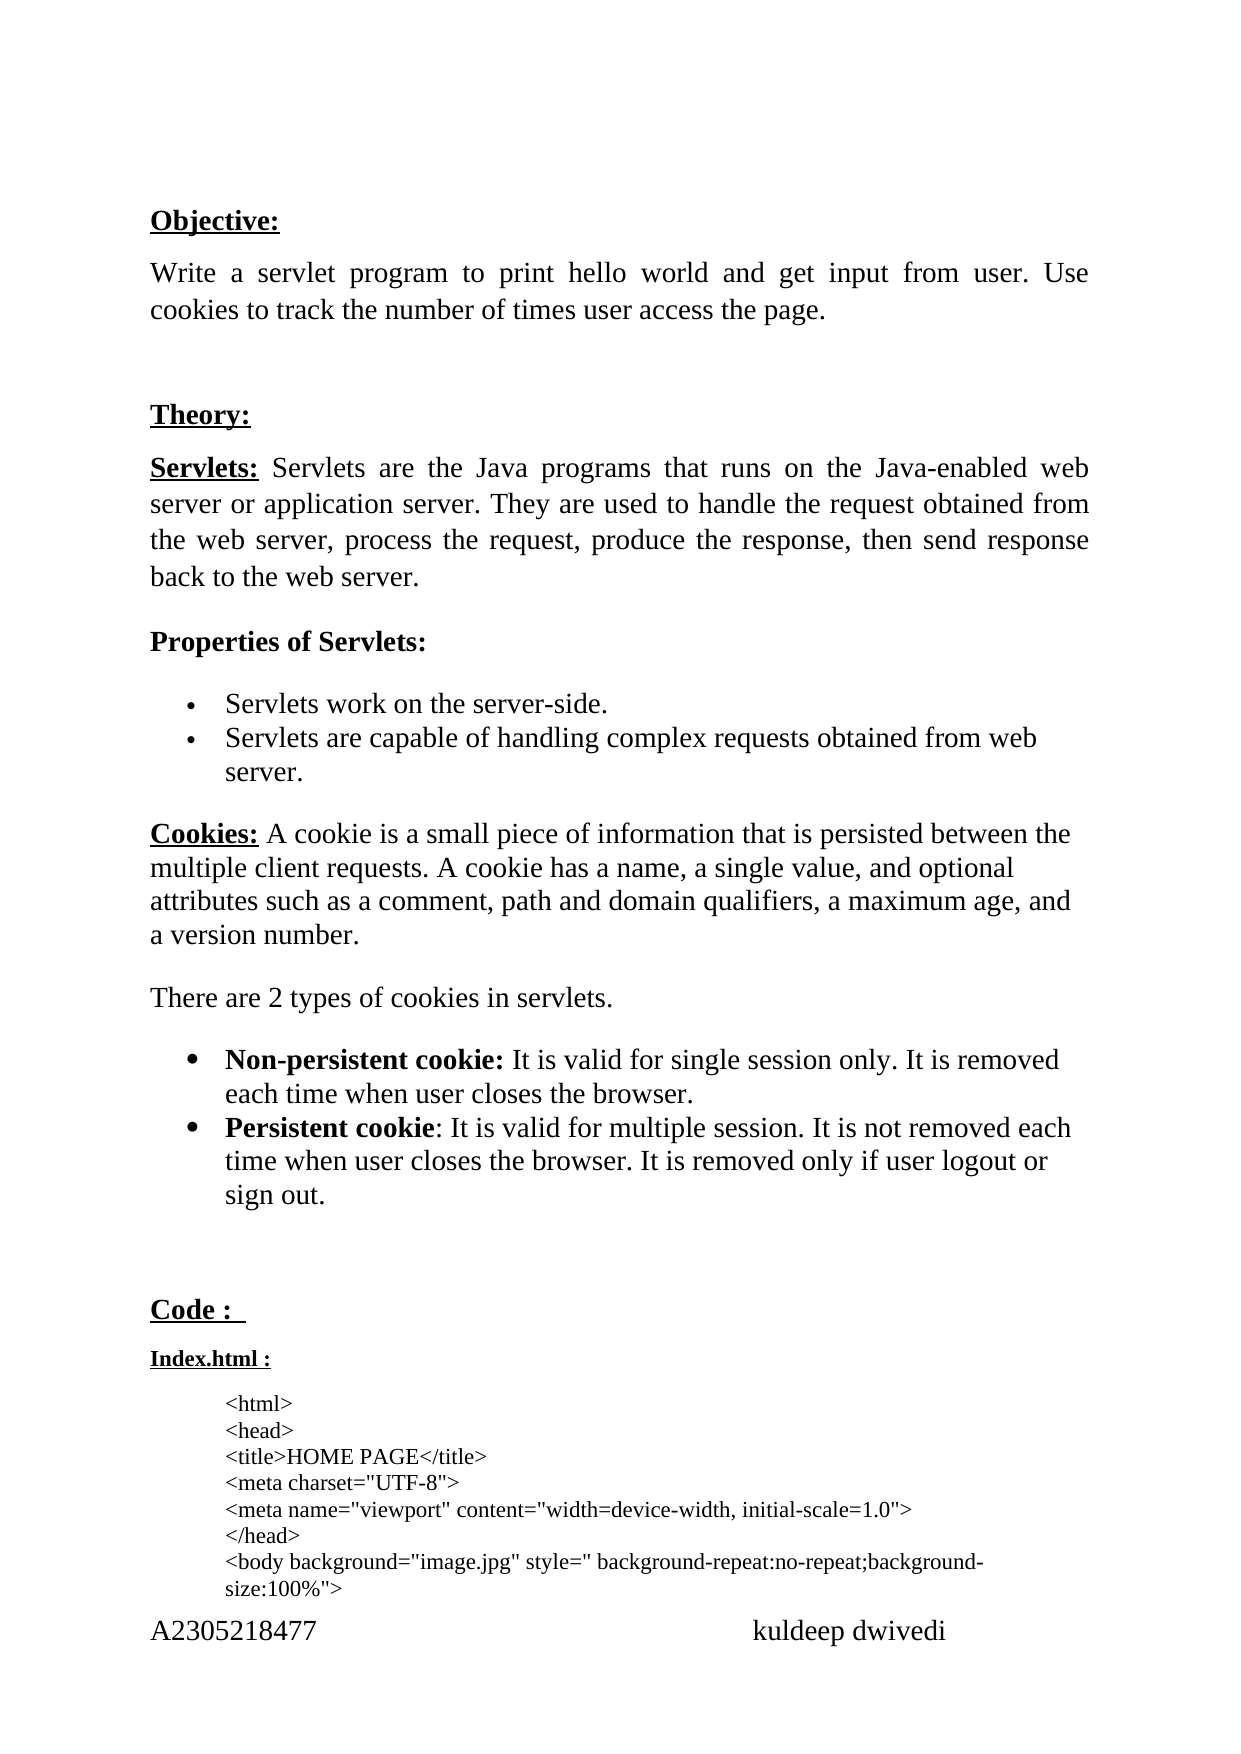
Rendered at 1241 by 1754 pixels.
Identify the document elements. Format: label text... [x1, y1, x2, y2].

text Theory: [150, 397, 1090, 431]
list Servlets are capable of handling complex requests obtained from web server. [187, 720, 1090, 787]
list Servlets work on the server-side. [187, 687, 1090, 720]
list <head> [225, 1417, 1090, 1443]
list Non-persistent cookie: It is valid for single session only. It is removed each time when user closes the browser. [187, 1042, 1090, 1110]
text Write a servlet program to print hello world and get input from user. Use cookies to track the number of times user access the page. [150, 256, 1090, 325]
text Code : [150, 1292, 1090, 1326]
list <meta charset="UTF-8"> [225, 1469, 1090, 1496]
list <title>HOME PAGE</title> [225, 1443, 1090, 1469]
list </head> [225, 1522, 1090, 1548]
text Cookies: A cookie is a small piece of information that is persisted between the multiple client requests. A cookie has a name, a single value, and optional attributes such as a comment, path and domain qualifiers, a maximum age, and a version number. [150, 816, 1090, 951]
list <html> [225, 1390, 1090, 1417]
list <meta name="viewport" content="width=device-width, initial-scale=1.0"> [225, 1496, 1090, 1522]
text There are 2 types of cookies in servlets. [150, 980, 1090, 1013]
list <body background="image.jpg" style=" background-repeat:no-repeat;background-size:100%"> [225, 1548, 1090, 1601]
text Index.html : [150, 1345, 1090, 1372]
text Servlets: Servlets are the Java programs that runs on the Java-enabled web server or application server. They are used to handle the request obtained from the web server, process the request, produce the response, then send response back to the web server. [150, 450, 1090, 592]
text Objective: [150, 203, 1090, 236]
text Properties of Servlets: [150, 624, 1090, 657]
list Persistent cookie: It is valid for multiple session. It is not removed each time when user closes the browser. It is removed only if user logout or sign out. [187, 1110, 1090, 1210]
